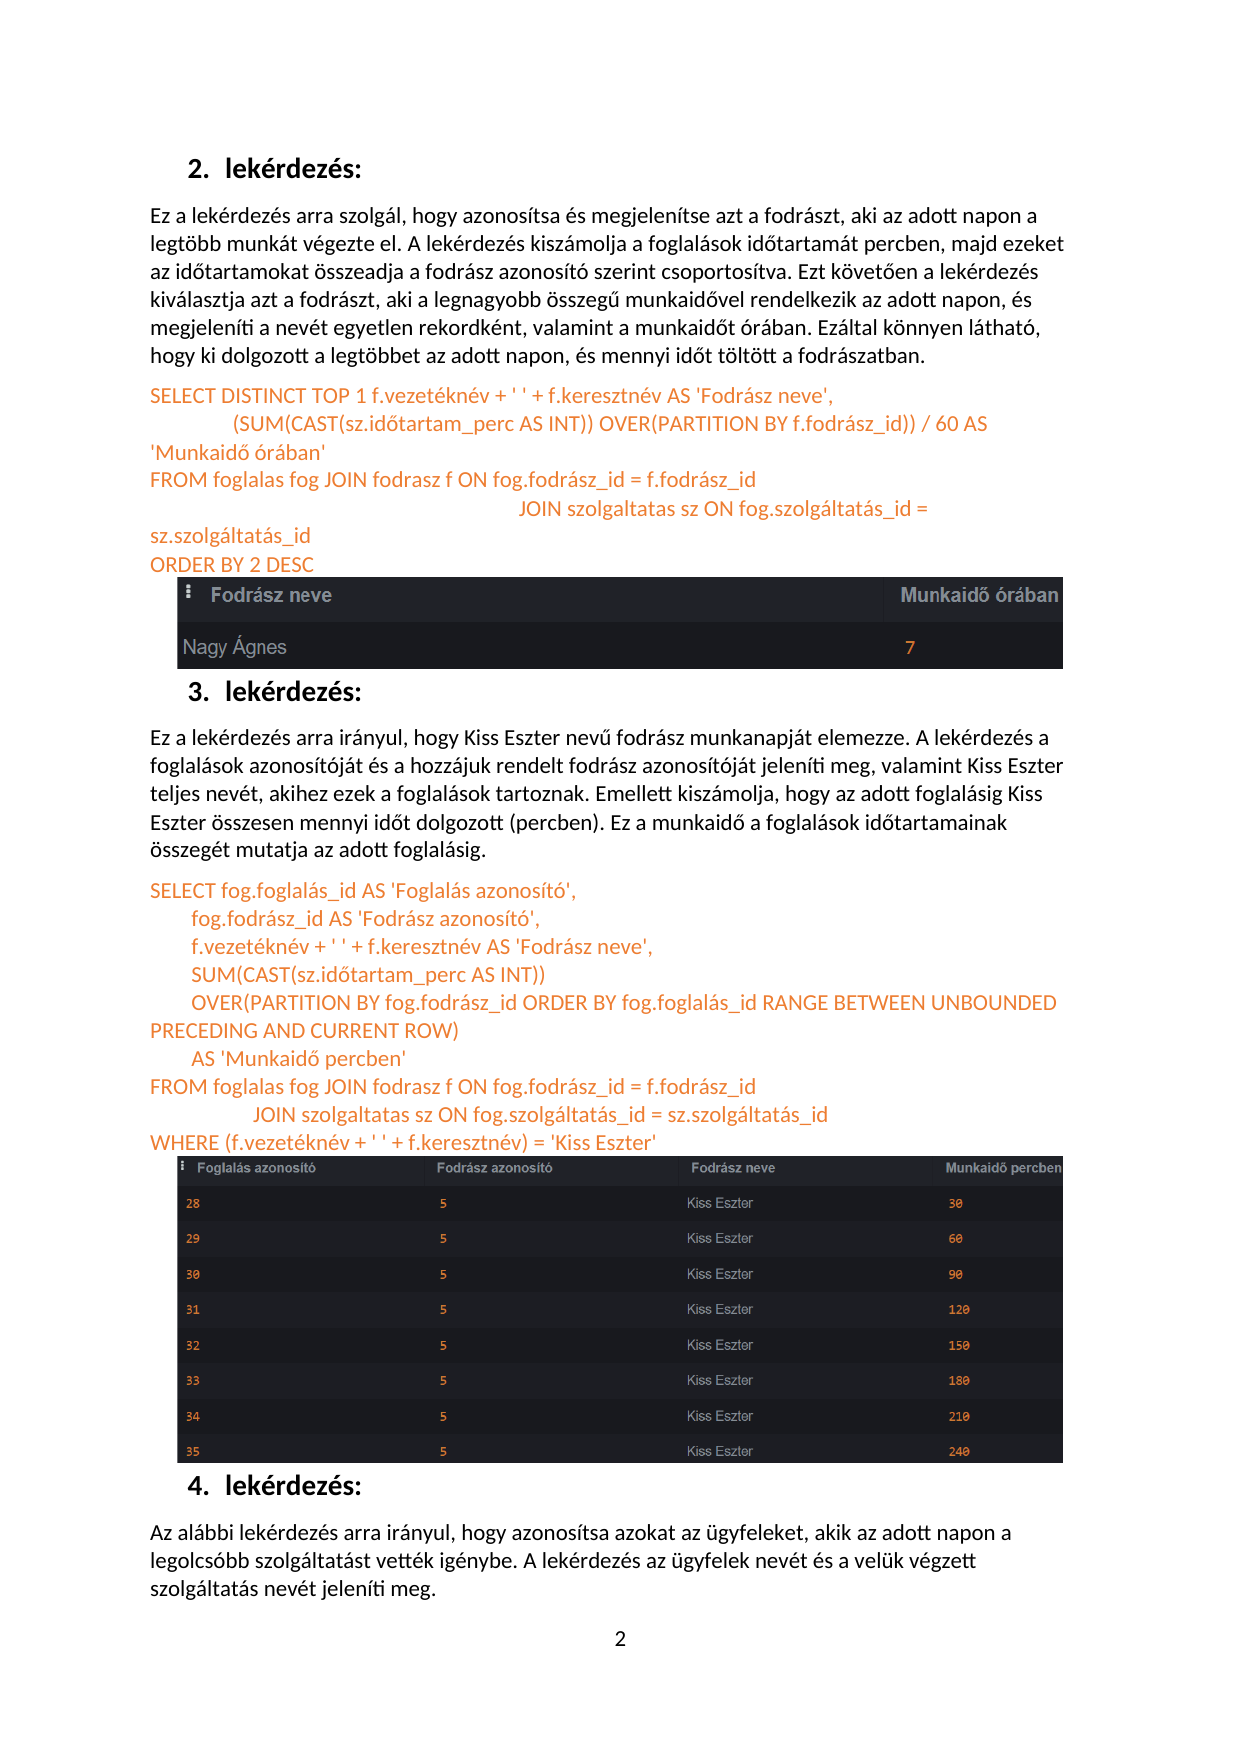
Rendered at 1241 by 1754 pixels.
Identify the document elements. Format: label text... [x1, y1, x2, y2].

subtitle lekérdezés: [187, 150, 1090, 186]
text SELECT fog.foglalás_id AS 'Foglalás azonosító', [150, 876, 1090, 904]
text FROM foglalas fog JOIN fodrasz f ON fog.fodrász_id = f.fodrász_id [150, 466, 1090, 494]
text AS 'Munkaidő percben' [150, 1044, 1090, 1072]
text JOIN szolgaltatas sz ON fog.szolgáltatás_id = sz.szolgáltatás_id [150, 494, 1090, 550]
subtitle lekérdezés: [187, 1467, 1090, 1503]
text WHERE (f.vezetéknév + ' ' + f.keresztnév) = 'Kiss Eszter' [150, 1128, 1090, 1156]
text Ez a lekérdezés arra irányul, hogy Kiss Eszter nevű fodrász munkanapját elemezze. A lekérdezés a foglalások azonosítóját és a hozzájuk rendelt fodrász azonosítóját jeleníti meg, valamint Kiss Eszter teljes nevét, akihez ezek a foglalások tartoznak. Emellett kiszámolja, hogy az adott foglalásig Kiss Eszter összesen mennyi időt dolgozott (percben). Ez a munkaidő a foglalások időtartamainak összegét mutatja az adott foglalásig. [150, 723, 1090, 864]
text JOIN szolgaltatas sz ON fog.szolgáltatás_id = sz.szolgáltatás_id [150, 1100, 1090, 1128]
picture [177, 1156, 1063, 1463]
text SUM(CAST(sz.időtartam_perc AS INT)) [150, 960, 1090, 988]
text f.vezetéknév + ' ' + f.keresztnév AS 'Fodrász neve', [150, 932, 1090, 960]
text fog.fodrász_id AS 'Fodrász azonosító', [150, 904, 1090, 932]
text ORDER BY 2 DESC [150, 550, 1090, 578]
subtitle lekérdezés: [187, 673, 1090, 708]
text (SUM(CAST(sz.időtartam_perc AS INT)) OVER(PARTITION BY f.fodrász_id)) / 60 AS 'Munkaidő órában' [150, 409, 1090, 466]
text FROM foglalas fog JOIN fodrasz f ON fog.fodrász_id = f.fodrász_id [150, 1072, 1090, 1100]
text SELECT DISTINCT TOP 1 f.vezetéknév + ' ' + f.keresztnév AS 'Fodrász neve', [150, 382, 1090, 409]
text OVER(PARTITION BY fog.fodrász_id ORDER BY fog.foglalás_id RANGE BETWEEN UNBOUNDED PRECEDING AND CURRENT ROW) [150, 988, 1090, 1044]
picture [177, 577, 1063, 669]
